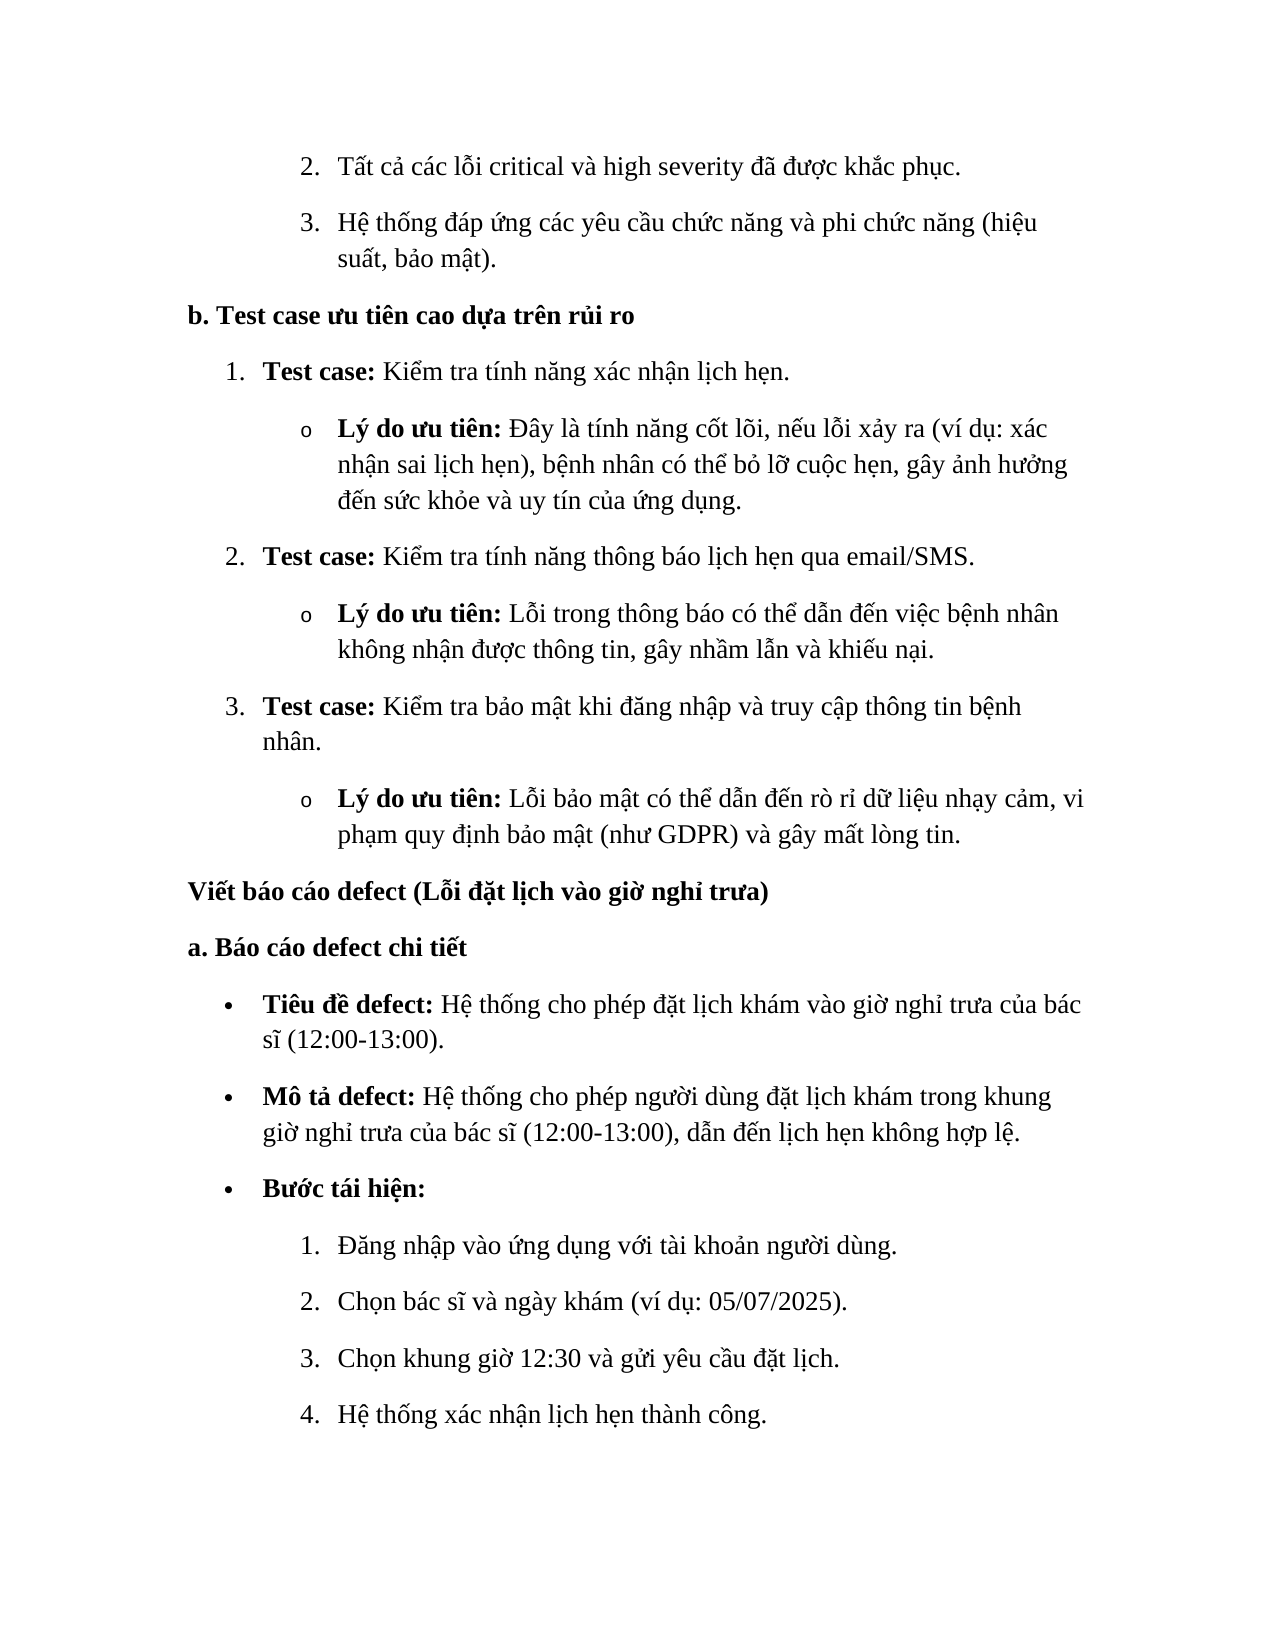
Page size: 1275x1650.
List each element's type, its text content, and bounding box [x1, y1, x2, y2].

list Test case: Kiểm tra bảo mật khi đăng nhập và truy cập thông tin bệnh nhân. [225, 690, 1087, 757]
text b. Test case ưu tiên cao dựa trên rủi ro [187, 299, 1087, 330]
list Tiêu đề defect: Hệ thống cho phép đặt lịch khám vào giờ nghỉ trưa của bác sĩ (12:00-13:00). [225, 988, 1087, 1055]
list Đăng nhập vào ứng dụng với tài khoản người dùng. [300, 1229, 1087, 1260]
list Chọn khung giờ 12:30 và gửi yêu cầu đặt lịch. [300, 1342, 1087, 1373]
list Chọn bác sĩ và ngày khám (ví dụ: 05/07/2025). [300, 1286, 1087, 1317]
list Hệ thống đáp ứng các yêu cầu chức năng và phi chức năng (hiệu suất, bảo mật). [300, 207, 1087, 273]
list Mô tả defect: Hệ thống cho phép người dùng đặt lịch khám trong khung giờ nghỉ trưa của bác sĩ (12:00-13:00), dẫn đến lịch hẹn không hợp lệ. [225, 1080, 1087, 1147]
list Hệ thống xác nhận lịch hẹn thành công. [300, 1399, 1087, 1430]
list Test case: Kiểm tra tính năng thông báo lịch hẹn qua email/SMS. [225, 540, 1087, 572]
list Tất cả các lỗi critical và high severity đã được khắc phục. [300, 150, 1087, 181]
list Lý do ưu tiên: Lỗi bảo mật có thể dẫn đến rò rỉ dữ liệu nhạy cảm, vi phạm quy định bảo mật (như GDPR) và gây mất lòng tin. [300, 782, 1087, 849]
list Bước tái hiện: [225, 1172, 1087, 1203]
list Lý do ưu tiên: Đây là tính năng cốt lõi, nếu lỗi xảy ra (ví dụ: xác nhận sai lịch hẹn), bệnh nhân có thể bỏ lỡ cuộc hẹn, gây ảnh hưởng đến sức khỏe và uy tín của ứng dụng. [300, 412, 1087, 515]
text a. Báo cáo defect chi tiết [187, 931, 1087, 962]
list Lý do ưu tiên: Lỗi trong thông báo có thể dẫn đến việc bệnh nhân không nhận được thông tin, gây nhầm lẫn và khiếu nại. [300, 597, 1087, 664]
text Viết báo cáo defect (Lỗi đặt lịch vào giờ nghỉ trưa) [187, 875, 1087, 906]
list Test case: Kiểm tra tính năng xác nhận lịch hẹn. [225, 355, 1087, 387]
